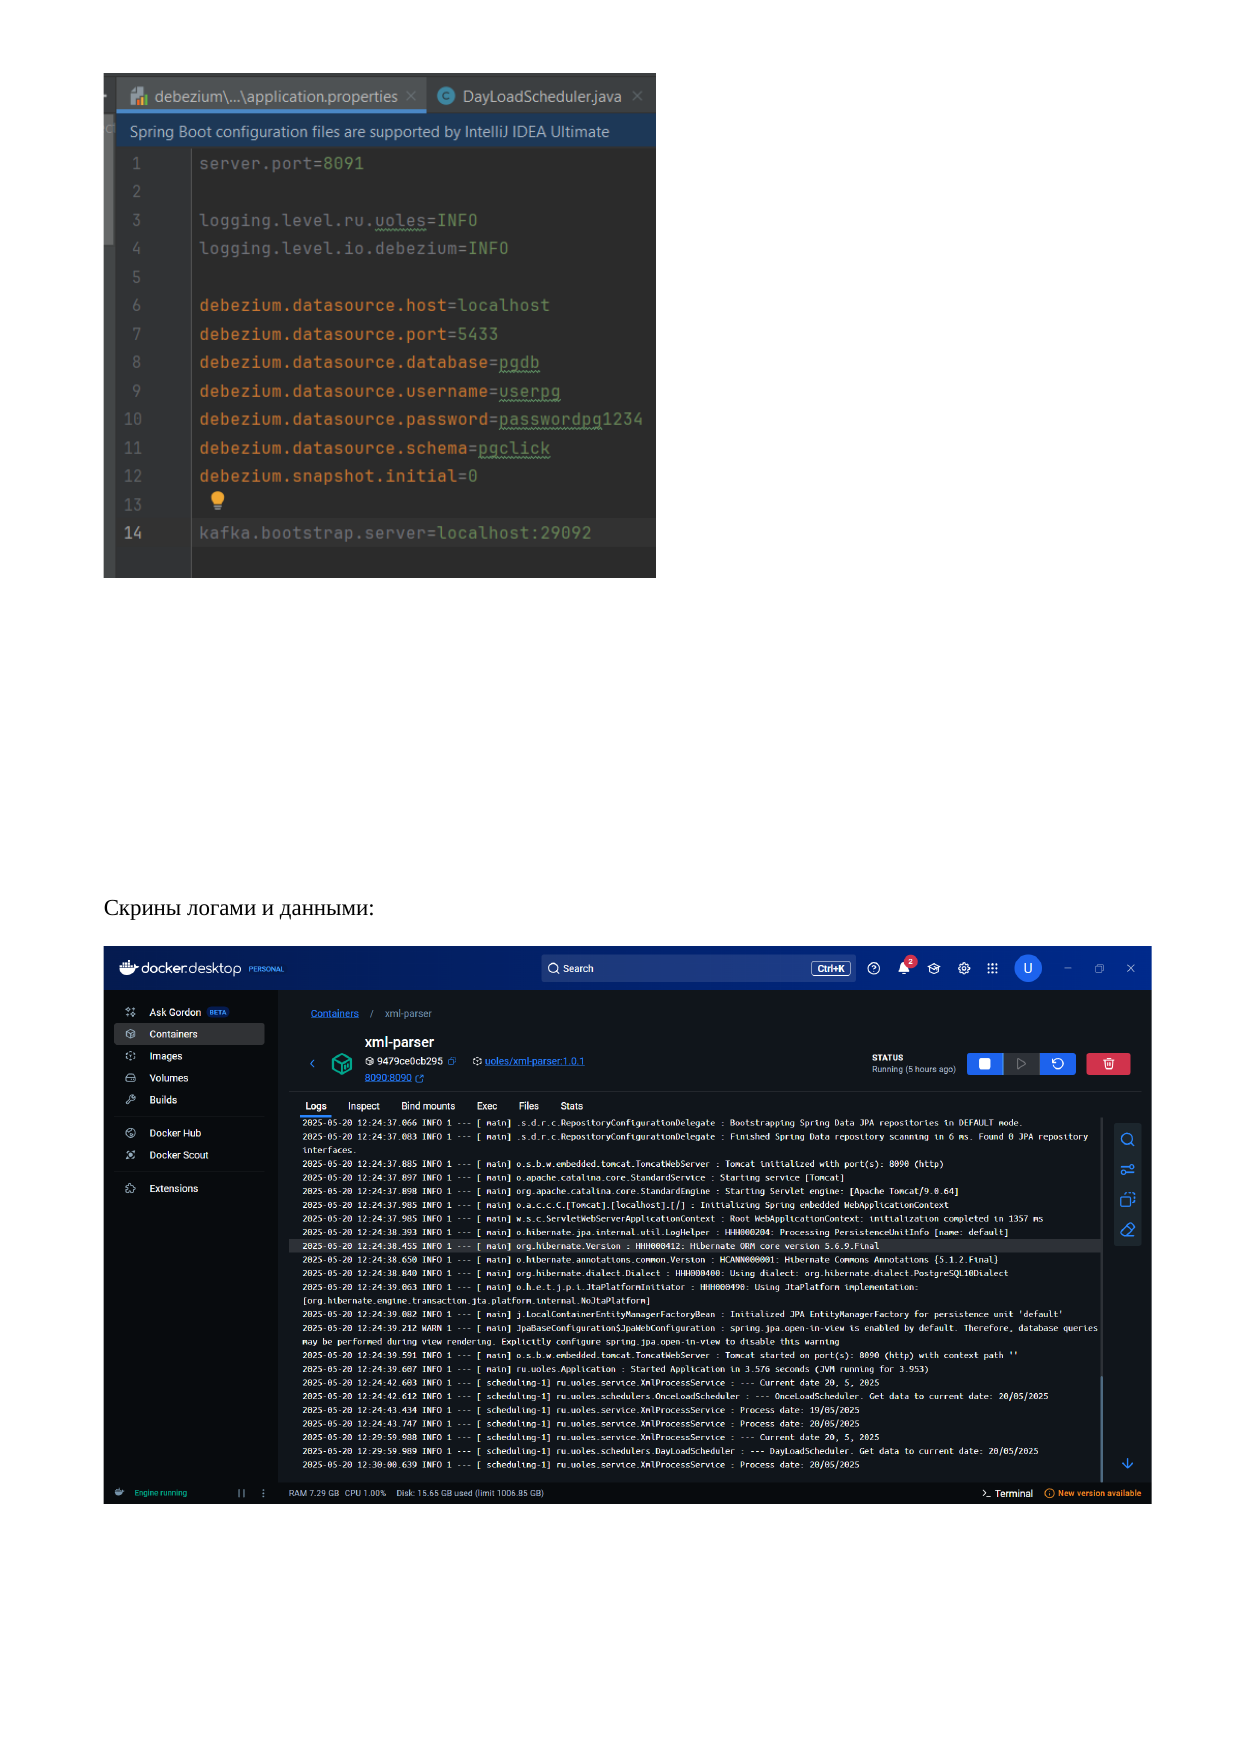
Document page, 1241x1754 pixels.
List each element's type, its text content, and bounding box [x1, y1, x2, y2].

picture [103, 946, 1152, 1504]
picture [103, 73, 656, 578]
text Скрины логами и данными: [103, 894, 1152, 920]
